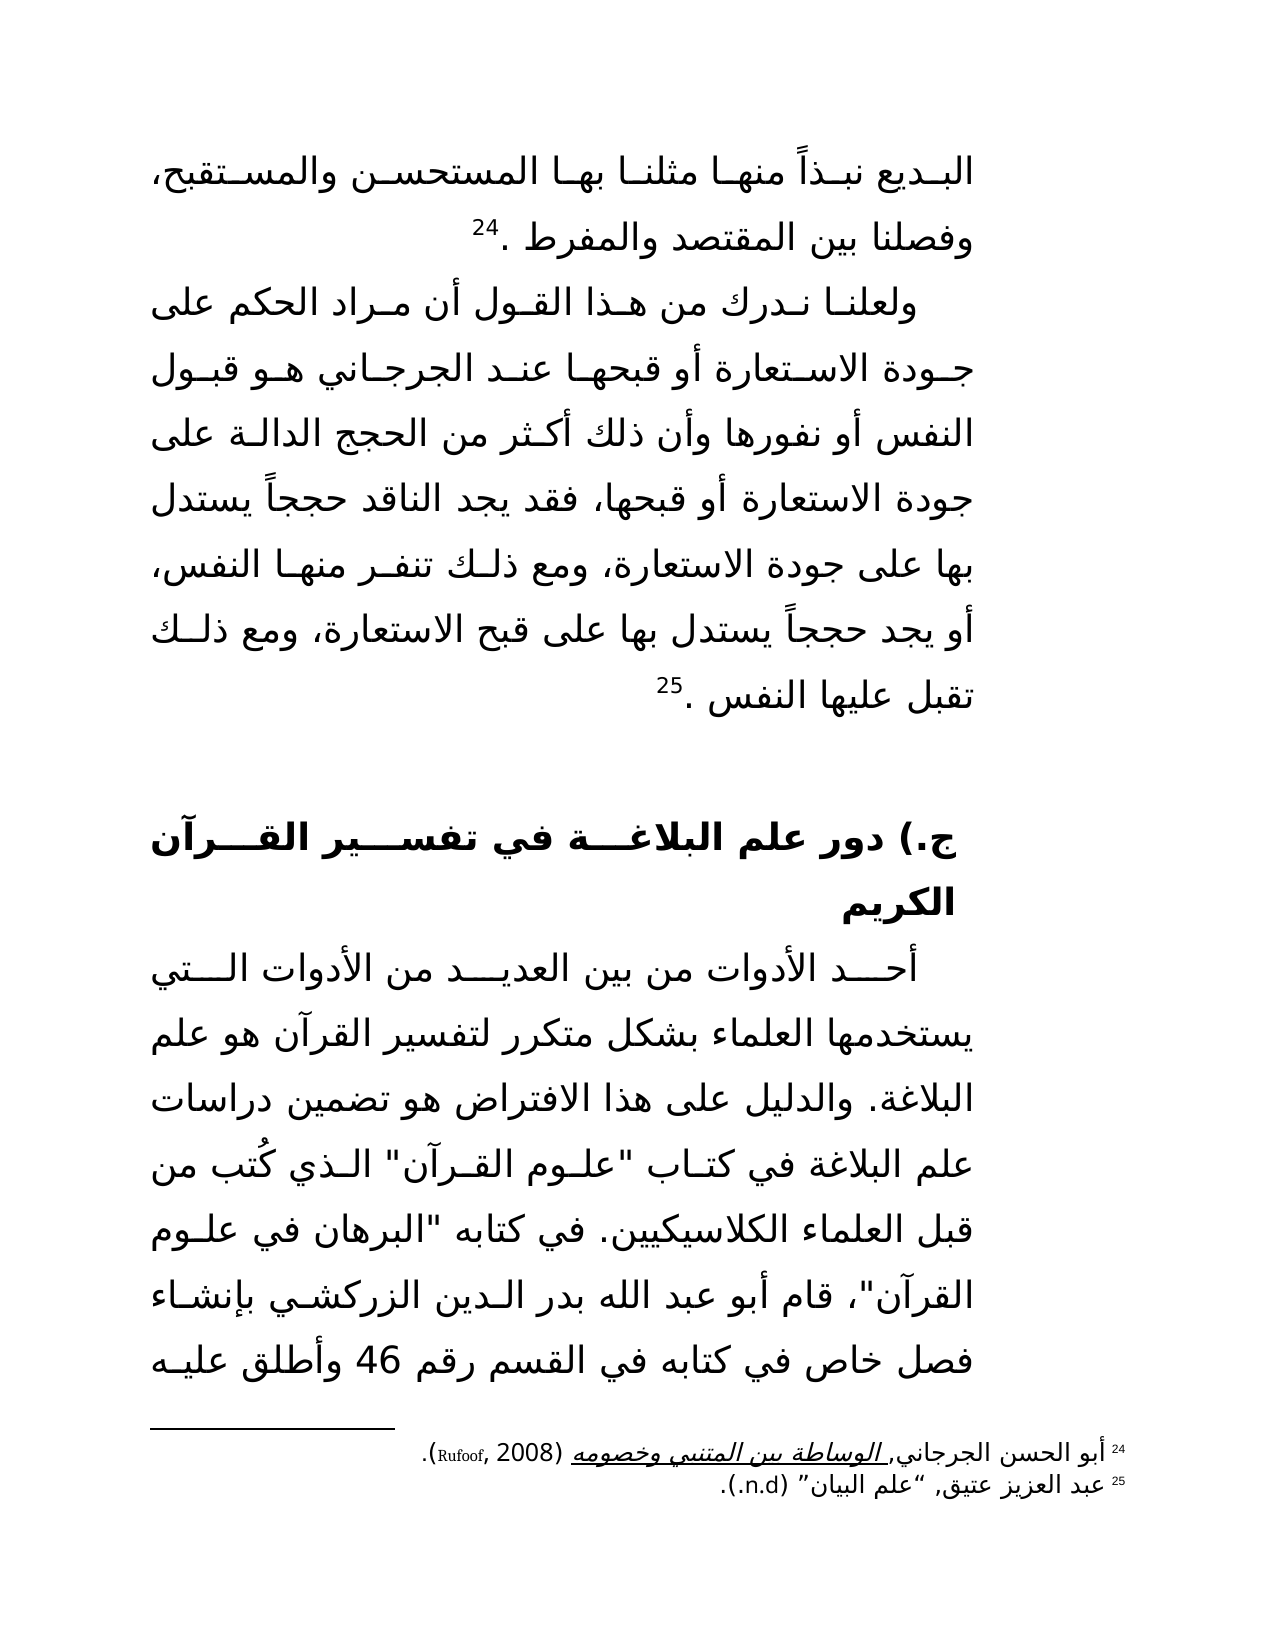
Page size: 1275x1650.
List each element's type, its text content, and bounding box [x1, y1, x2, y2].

text ولعلنا ندرك من هذا القول أن مراد الحكم على جودة الاستعارة أو قبحها عند الجرجاني هو قبول النفس أو نفورها وأن ذلك أكثر من الحجج الدالة على جودة الاستعارة أو قبحها، فقد يجد الناقد حججاً يستدل بها على جودة الاستعارة، ومع ذلك تنفر منها النفس، أو يجد حججاً يستدل بها على قبح الاستعارة، ومع ذلك تقبل عليها النفس . [150, 281, 975, 717]
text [150, 946, 975, 1382]
subtitle ج.) دور علم البلاغة في تفسير القرآن الكريم [150, 815, 956, 924]
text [150, 150, 975, 259]
